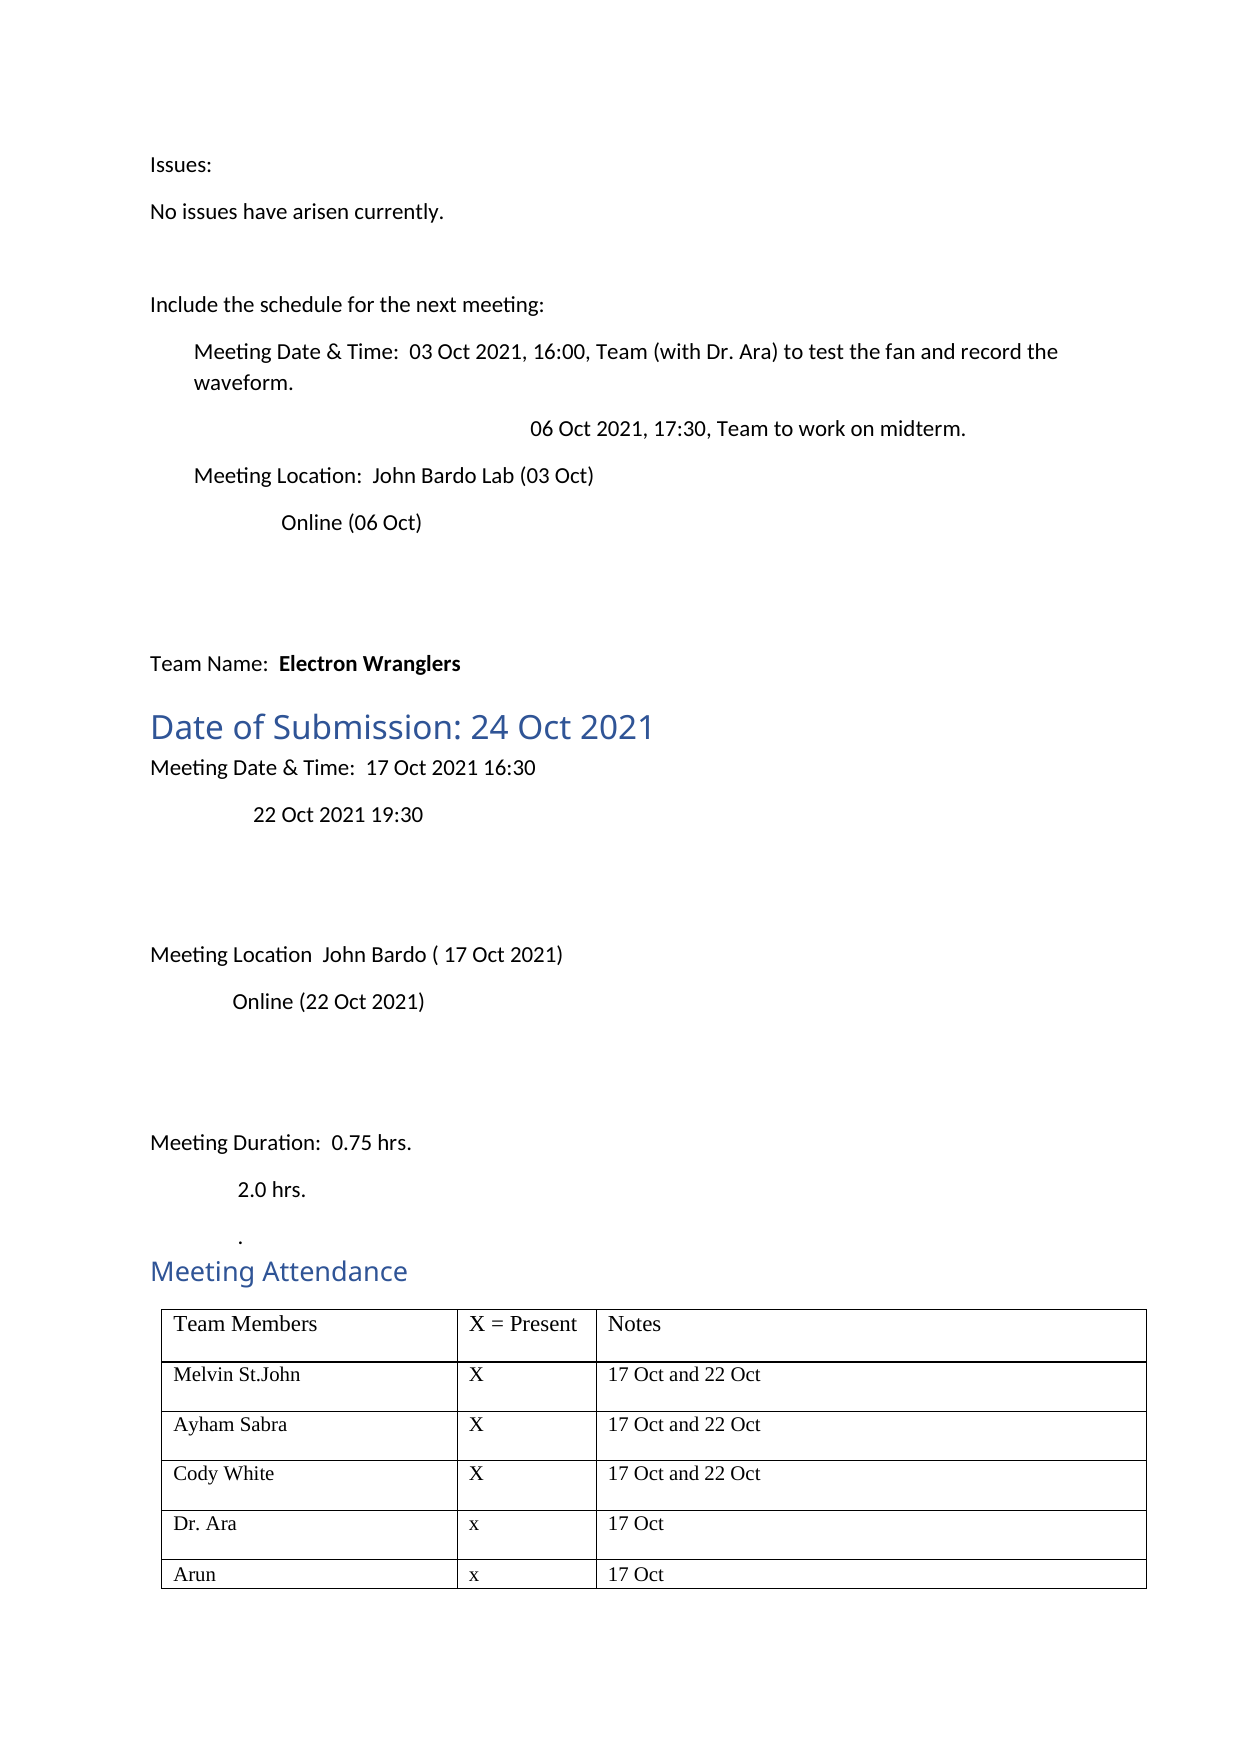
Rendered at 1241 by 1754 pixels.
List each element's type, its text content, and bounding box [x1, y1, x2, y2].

text Meeting Location: John Bardo Lab (03 Oct) [194, 461, 1090, 489]
table_cell Arun [162, 1560, 457, 1588]
text No issues have arisen currently. [150, 197, 1090, 225]
subtitle Date of Submission: 24 Oct 2021 [150, 704, 1090, 749]
table_cell Dr. Ara [162, 1511, 457, 1559]
text Meeting Date & Time: 03 Oct 2021, 16:00, Team (with Dr. Ara) to test the fan and record the waveform. [194, 337, 1090, 396]
table_cell 17 Oct [597, 1511, 1146, 1559]
text 06 Oct 2021, 17:30, Team to work on midterm. [194, 414, 1090, 443]
table_cell X [458, 1461, 596, 1510]
table_cell x [458, 1511, 596, 1559]
text 22 Oct 2021 19:30 [150, 800, 1090, 828]
text Issues: [150, 150, 1090, 178]
table_header X = Present [458, 1310, 596, 1361]
text Online (06 Oct) [194, 508, 1090, 536]
text Meeting Duration: 0.75 hrs. [150, 1128, 1090, 1156]
table_cell 17 Oct and 22 Oct [597, 1363, 1146, 1411]
table_cell 17 Oct and 22 Oct [597, 1461, 1146, 1510]
table_header Notes [597, 1310, 1146, 1361]
text Include the schedule for the next meeting: [150, 291, 1090, 319]
table_cell X [458, 1363, 596, 1411]
table_header Team Members [162, 1310, 457, 1361]
text 2.0 hrs. [150, 1175, 1090, 1203]
table_cell Ayham Sabra [162, 1412, 457, 1460]
table_cell Melvin St.John [162, 1363, 457, 1411]
text . Meeting Attendance [150, 1222, 1090, 1290]
text Meeting Location John Bardo ( 17 Oct 2021) [150, 941, 1090, 969]
table_cell Cody White [162, 1461, 457, 1510]
text Meeting Date & Time: 17 Oct 2021 16:30 [150, 753, 1090, 781]
table_cell 17 Oct and 22 Oct [597, 1412, 1146, 1460]
table_cell x [458, 1560, 596, 1588]
text Online (22 Oct 2021) [150, 987, 1090, 1016]
table_cell 17 Oct [597, 1560, 1146, 1588]
text Team Name: Electron Wranglers [150, 649, 1090, 677]
table_cell X [458, 1412, 596, 1460]
